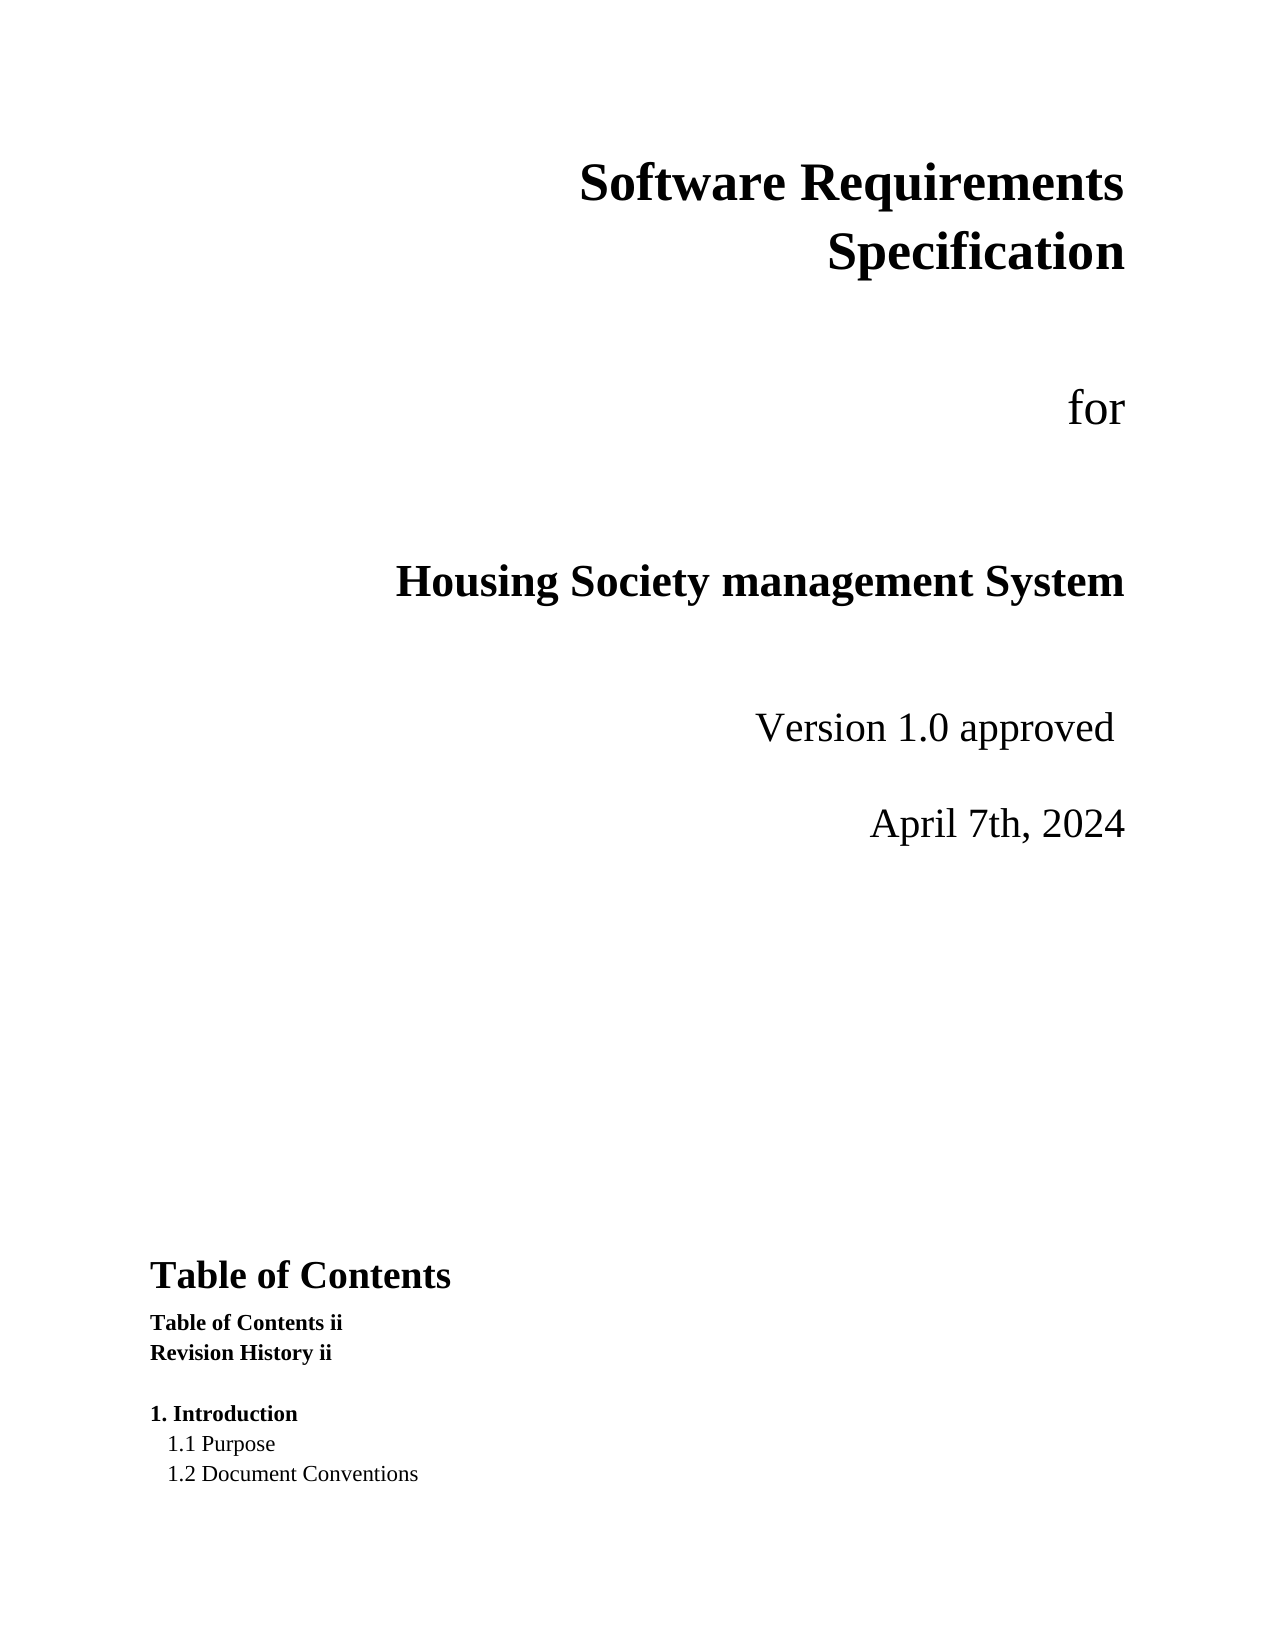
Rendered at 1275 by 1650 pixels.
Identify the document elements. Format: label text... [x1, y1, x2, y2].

text Table of Contents ii [150, 1309, 1125, 1335]
title Housing Society management System [150, 500, 1125, 606]
title for [150, 378, 1125, 435]
title Software Requirements [150, 150, 1125, 212]
text Revision History ii [150, 1339, 1125, 1366]
subtitle Table of Contents [150, 1251, 1125, 1297]
title Version 1.0 approved April 7th, 2024 [150, 703, 1125, 846]
text 1. Introduction [150, 1400, 1125, 1426]
text 1.2 Document Conventions [150, 1460, 1125, 1486]
title Specification [150, 218, 1125, 281]
text 1.1 Purpose [150, 1430, 1125, 1456]
